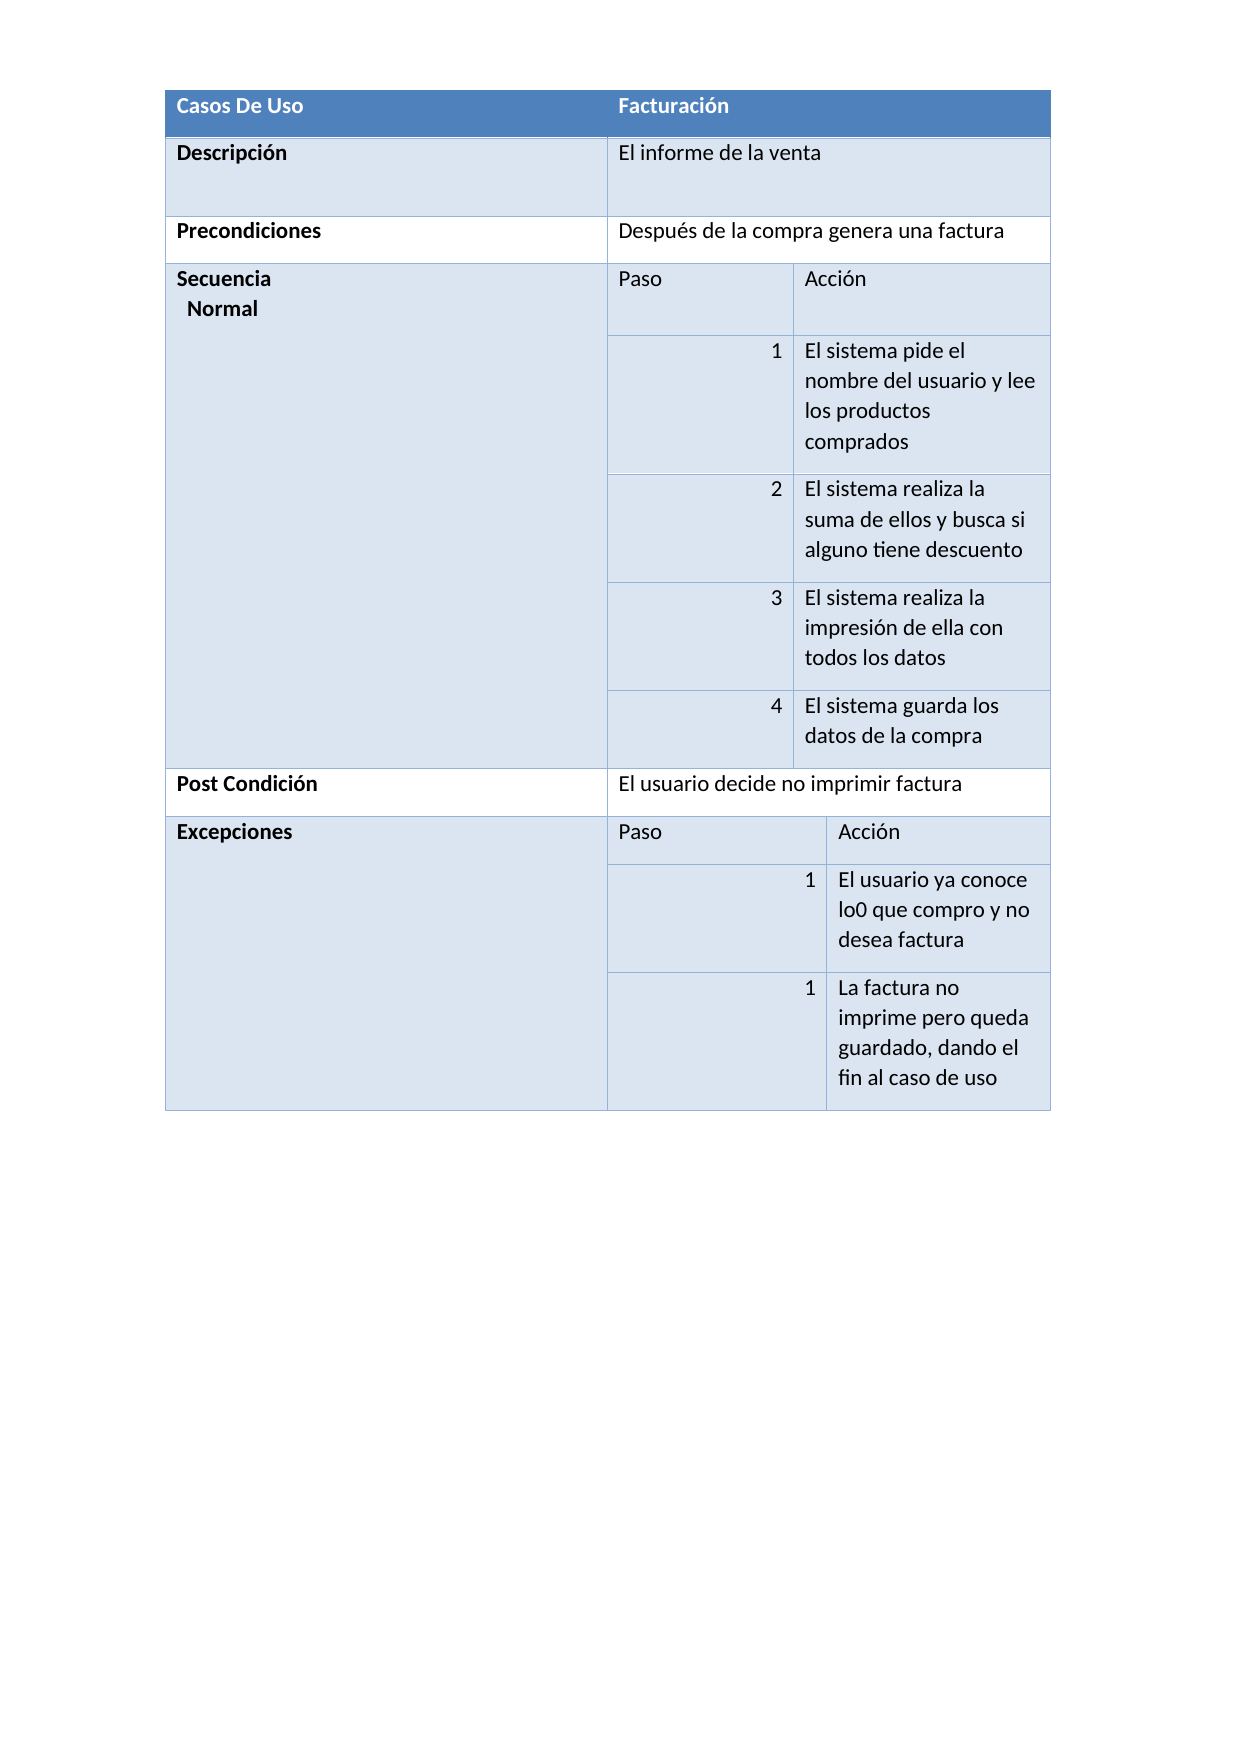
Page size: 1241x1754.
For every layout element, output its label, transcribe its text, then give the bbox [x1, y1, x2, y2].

table_cell El usuario decide no imprimir factura [608, 769, 1050, 816]
table_header Facturación [608, 91, 1050, 137]
table_cell Paso [608, 817, 826, 864]
table_cell 4 [608, 691, 793, 768]
table_cell Acción [794, 264, 1050, 335]
table_header Casos De Uso [166, 91, 607, 137]
table_cell El sistema realiza la suma de ellos y busca si alguno tiene descuento [794, 475, 1050, 582]
table_cell El sistema pide el nombre del usuario y lee los productos comprados [794, 336, 1050, 473]
table_cell Acción [827, 817, 1050, 864]
table_cell 1 [608, 973, 826, 1110]
table_cell El sistema guarda los datos de la compra [794, 691, 1050, 768]
table_cell Excepciones [166, 817, 607, 1110]
table_cell 2 [608, 475, 793, 582]
table_cell 3 [608, 583, 793, 690]
table_cell Después de la compra genera una factura [608, 217, 1050, 263]
table_cell Secuencia Normal [166, 264, 607, 768]
table_cell El usuario ya conoce lo0 que compro y no desea factura [827, 865, 1050, 972]
table_cell 1 [608, 336, 793, 473]
table_cell Descripción [166, 139, 607, 216]
table_cell La factura no imprime pero queda guardado, dando el fin al caso de uso [827, 973, 1050, 1110]
table_cell Post Condición [166, 769, 607, 816]
table_cell El informe de la venta [608, 139, 1050, 216]
table_cell Precondiciones [166, 217, 607, 263]
table_cell Paso [608, 264, 793, 335]
table_cell 1 [608, 865, 826, 972]
table_cell El sistema realiza la impresión de ella con todos los datos [794, 583, 1050, 690]
